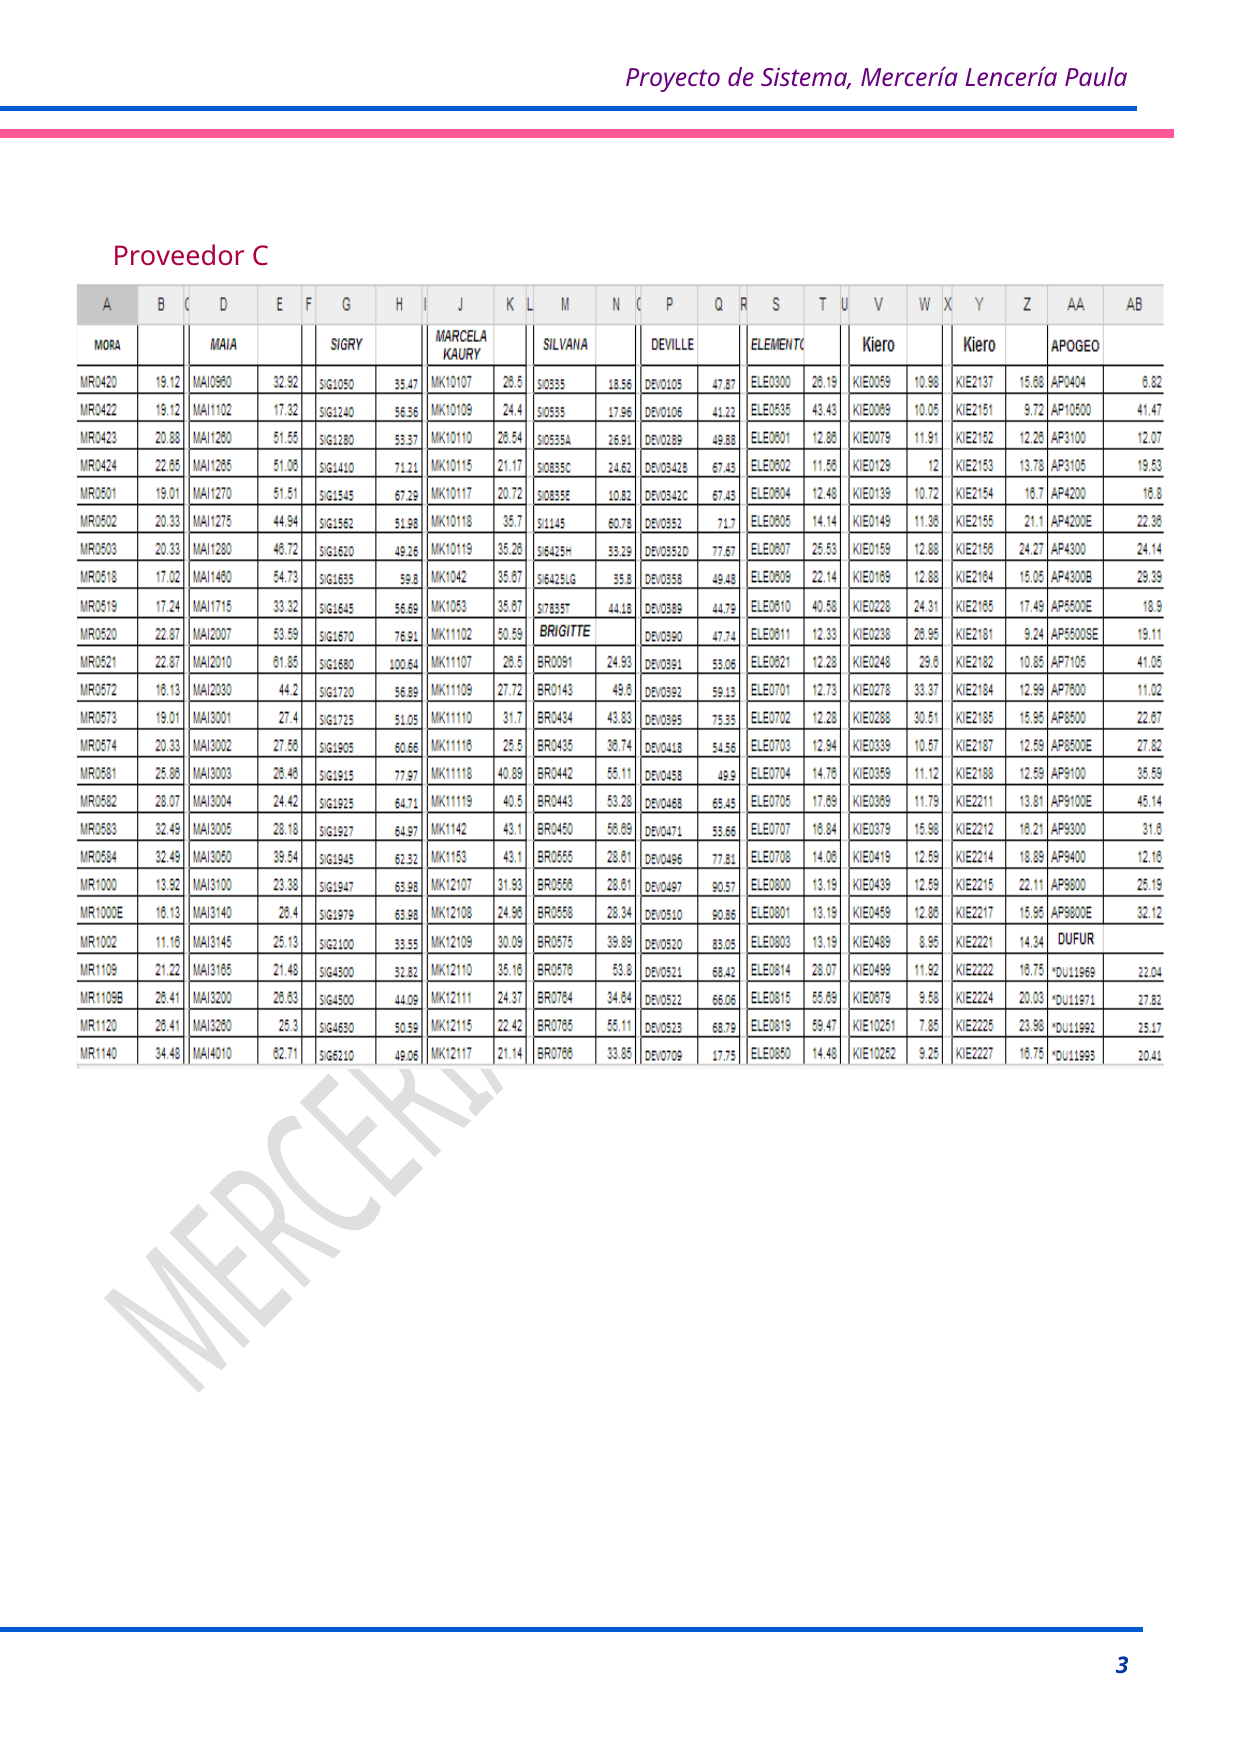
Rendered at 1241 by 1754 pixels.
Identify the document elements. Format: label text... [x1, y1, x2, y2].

subtitle Proveedor C [112, 237, 1128, 274]
picture [76, 283, 1164, 1069]
